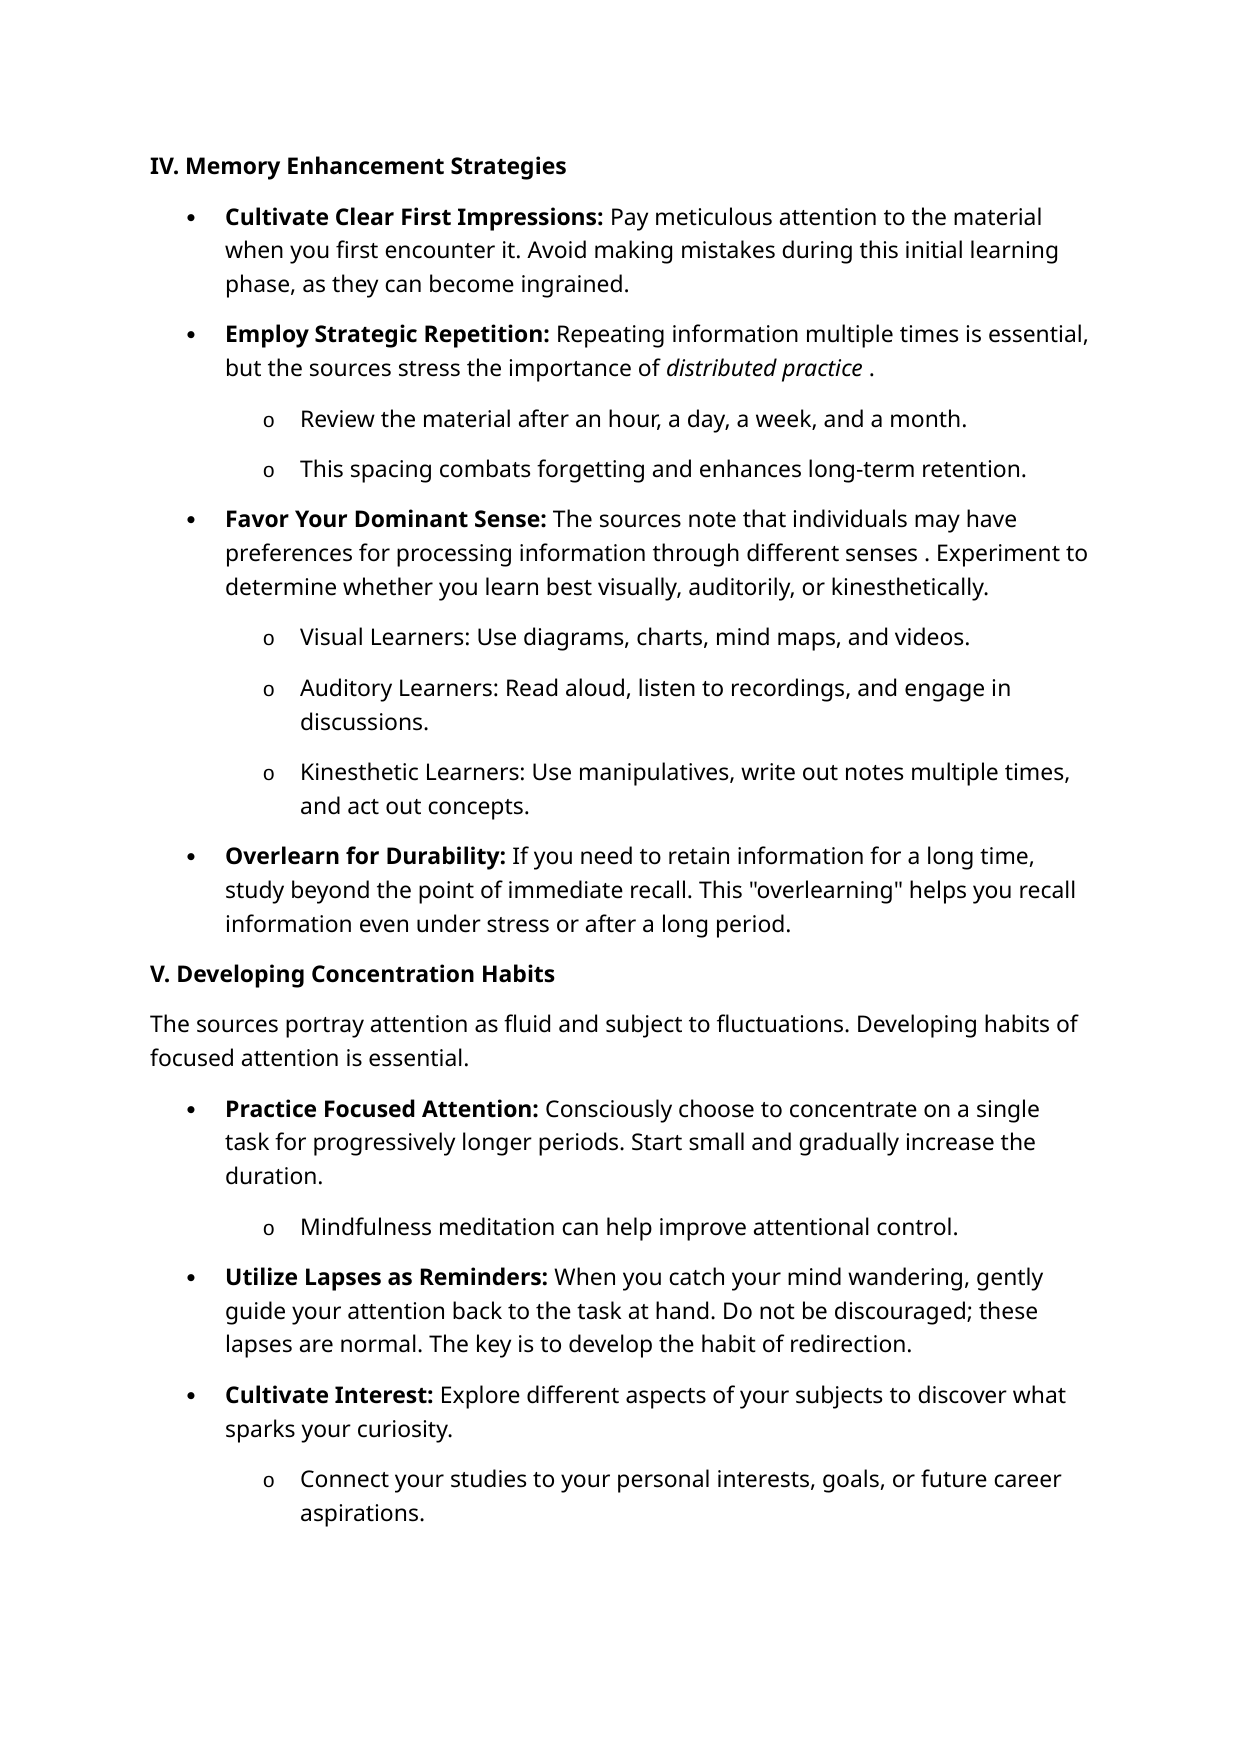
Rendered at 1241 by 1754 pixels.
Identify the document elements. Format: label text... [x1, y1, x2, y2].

list Visual Learners: Use diagrams, charts, mind maps, and videos. [262, 621, 1090, 652]
list Practice Focused Attention: Consciously choose to concentrate on a single task for progressively longer periods. Start small and gradually increase the duration. [187, 1092, 1090, 1191]
text V. Developing Concentration Habits [150, 958, 1090, 989]
list Mindfulness meditation can help improve attentional control. [262, 1210, 1090, 1242]
list This spacing combats forgetting and enhances long-term retention. [262, 453, 1090, 484]
list Review the material after an hour, a day, a week, and a month. [262, 402, 1090, 434]
list Cultivate Interest: Explore different aspects of your subjects to discover what sparks your curiosity. [187, 1379, 1090, 1444]
list Auditory Learners: Read aloud, listen to recordings, and engage in discussions. [262, 672, 1090, 737]
list Cultivate Clear First Impressions: Pay meticulous attention to the material when you first encounter it. Avoid making mistakes during this initial learning phase, as they can become ingrained. [187, 200, 1090, 299]
list Utilize Lapses as Reminders: When you catch your mind wandering, gently guide your attention back to the task at hand. Do not be discouraged; these lapses are normal. The key is to develop the habit of redirection. [187, 1261, 1090, 1359]
list Employ Strategic Repetition: Repeating information multiple times is essential, but the sources stress the importance of distributed practice . [187, 318, 1090, 383]
list Favor Your Dominant Sense: The sources note that individuals may have preferences for processing information through different senses . Experiment to determine whether you learn best visually, auditorily, or kinesthetically. [187, 503, 1090, 602]
list Connect your studies to your personal interests, goals, or future career aspirations. [262, 1463, 1090, 1528]
list Overlearn for Durability: If you need to retain information for a long time, study beyond the point of immediate recall. This "overlearning" helps you recall information even under stress or after a long period. [187, 840, 1090, 939]
text The sources portray attention as fluid and subject to fluctuations. Developing habits of focused attention is essential. [150, 1008, 1090, 1073]
list Kinesthetic Learners: Use manipulatives, write out notes multiple times, and act out concepts. [262, 756, 1090, 821]
text IV. Memory Enhancement Strategies [150, 150, 1090, 181]
